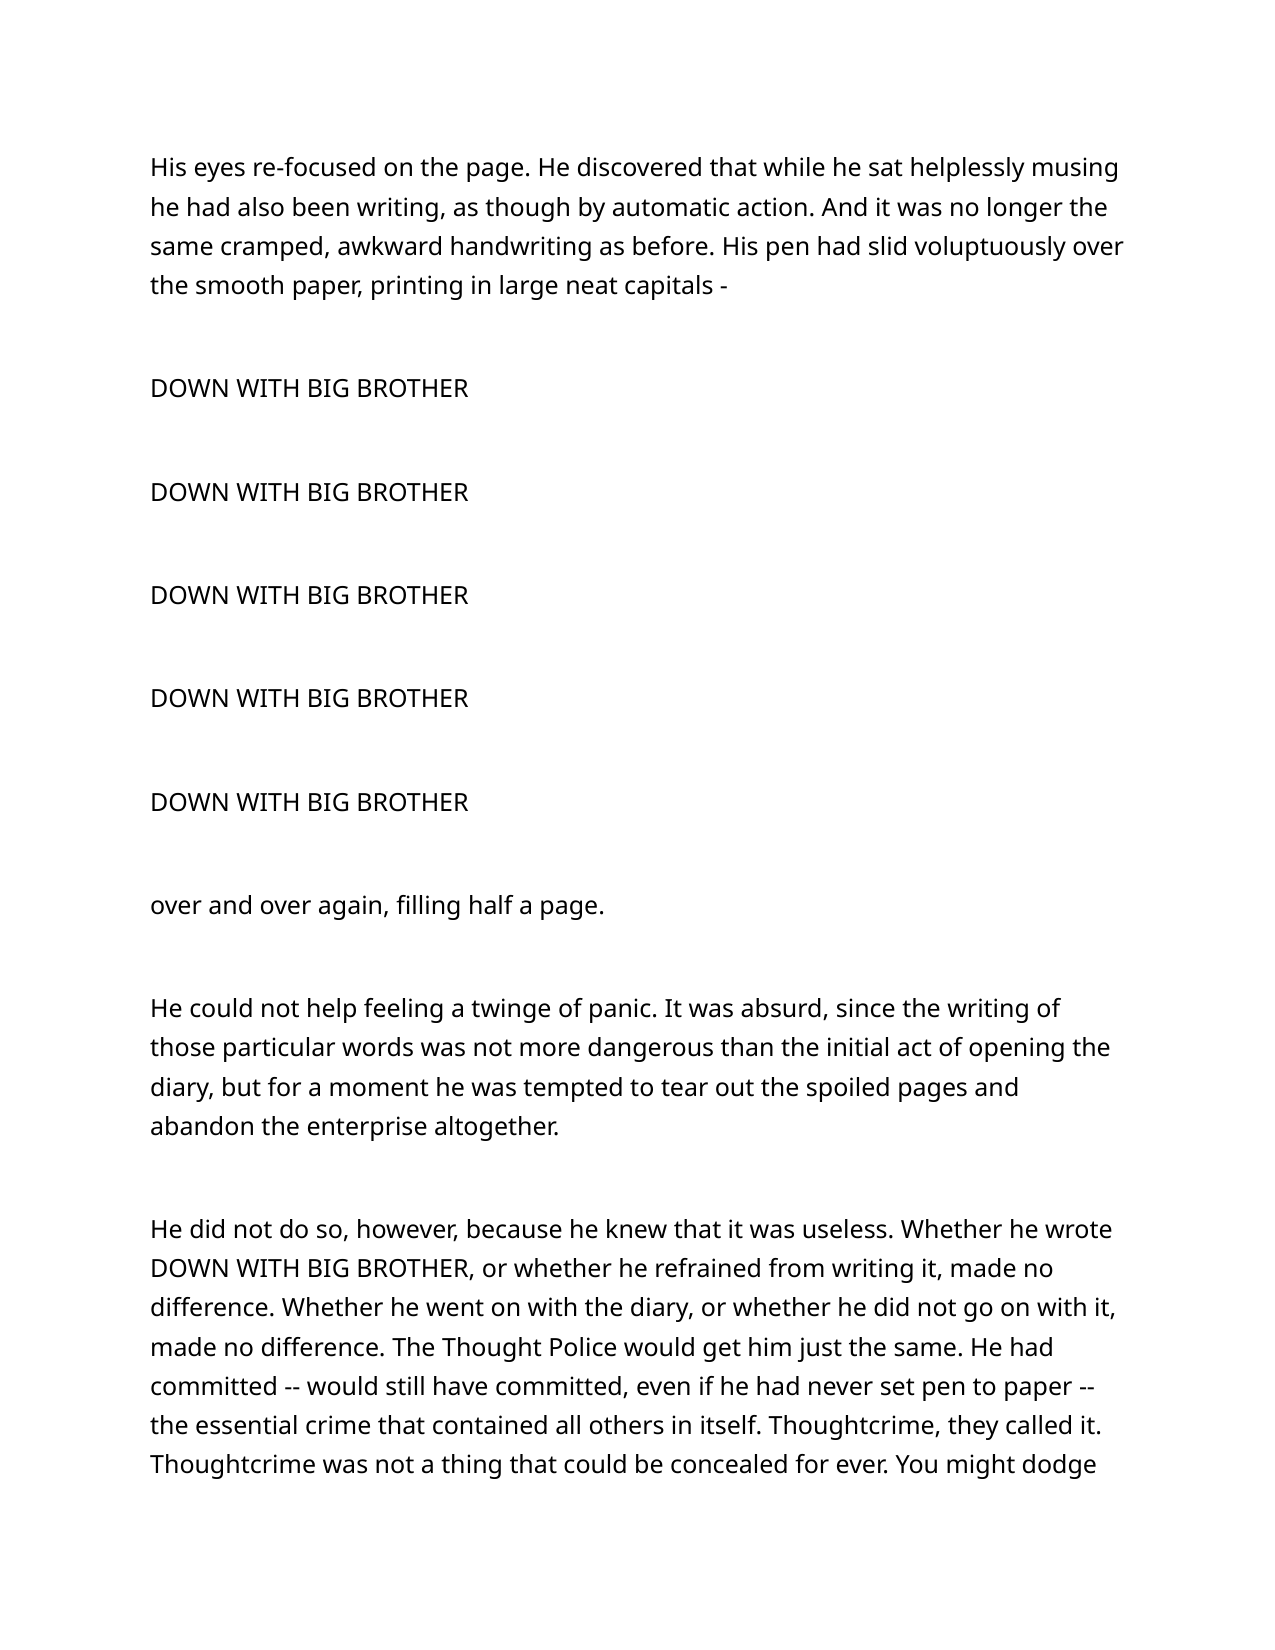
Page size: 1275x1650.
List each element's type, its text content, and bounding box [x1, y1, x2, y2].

text DOWN WITH BIG BROTHER [150, 681, 1125, 715]
text over and over again, filling half a page. [150, 887, 1125, 922]
text DOWN WITH BIG BROTHER [150, 371, 1125, 405]
text DOWN WITH BIG BROTHER [150, 577, 1125, 612]
text His eyes re-focused on the page. He discovered that while he sat helplessly musing he had also been writing, as though by automatic action. And it was no longer the same cramped, awkward handwriting as before. His pen had slid voluptuously over the smooth paper, printing in large neat capitals - [150, 150, 1125, 302]
text DOWN WITH BIG BROTHER [150, 474, 1125, 508]
text He could not help feeling a twinge of panic. It was absurd, since the writing of those particular words was not more dangerous than the initial act of opening the diary, but for a moment he was tempted to tear out the spoiled pages and abandon the enterprise altogether. [150, 991, 1125, 1142]
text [150, 1212, 1125, 1481]
text DOWN WITH BIG BROTHER [150, 784, 1125, 818]
